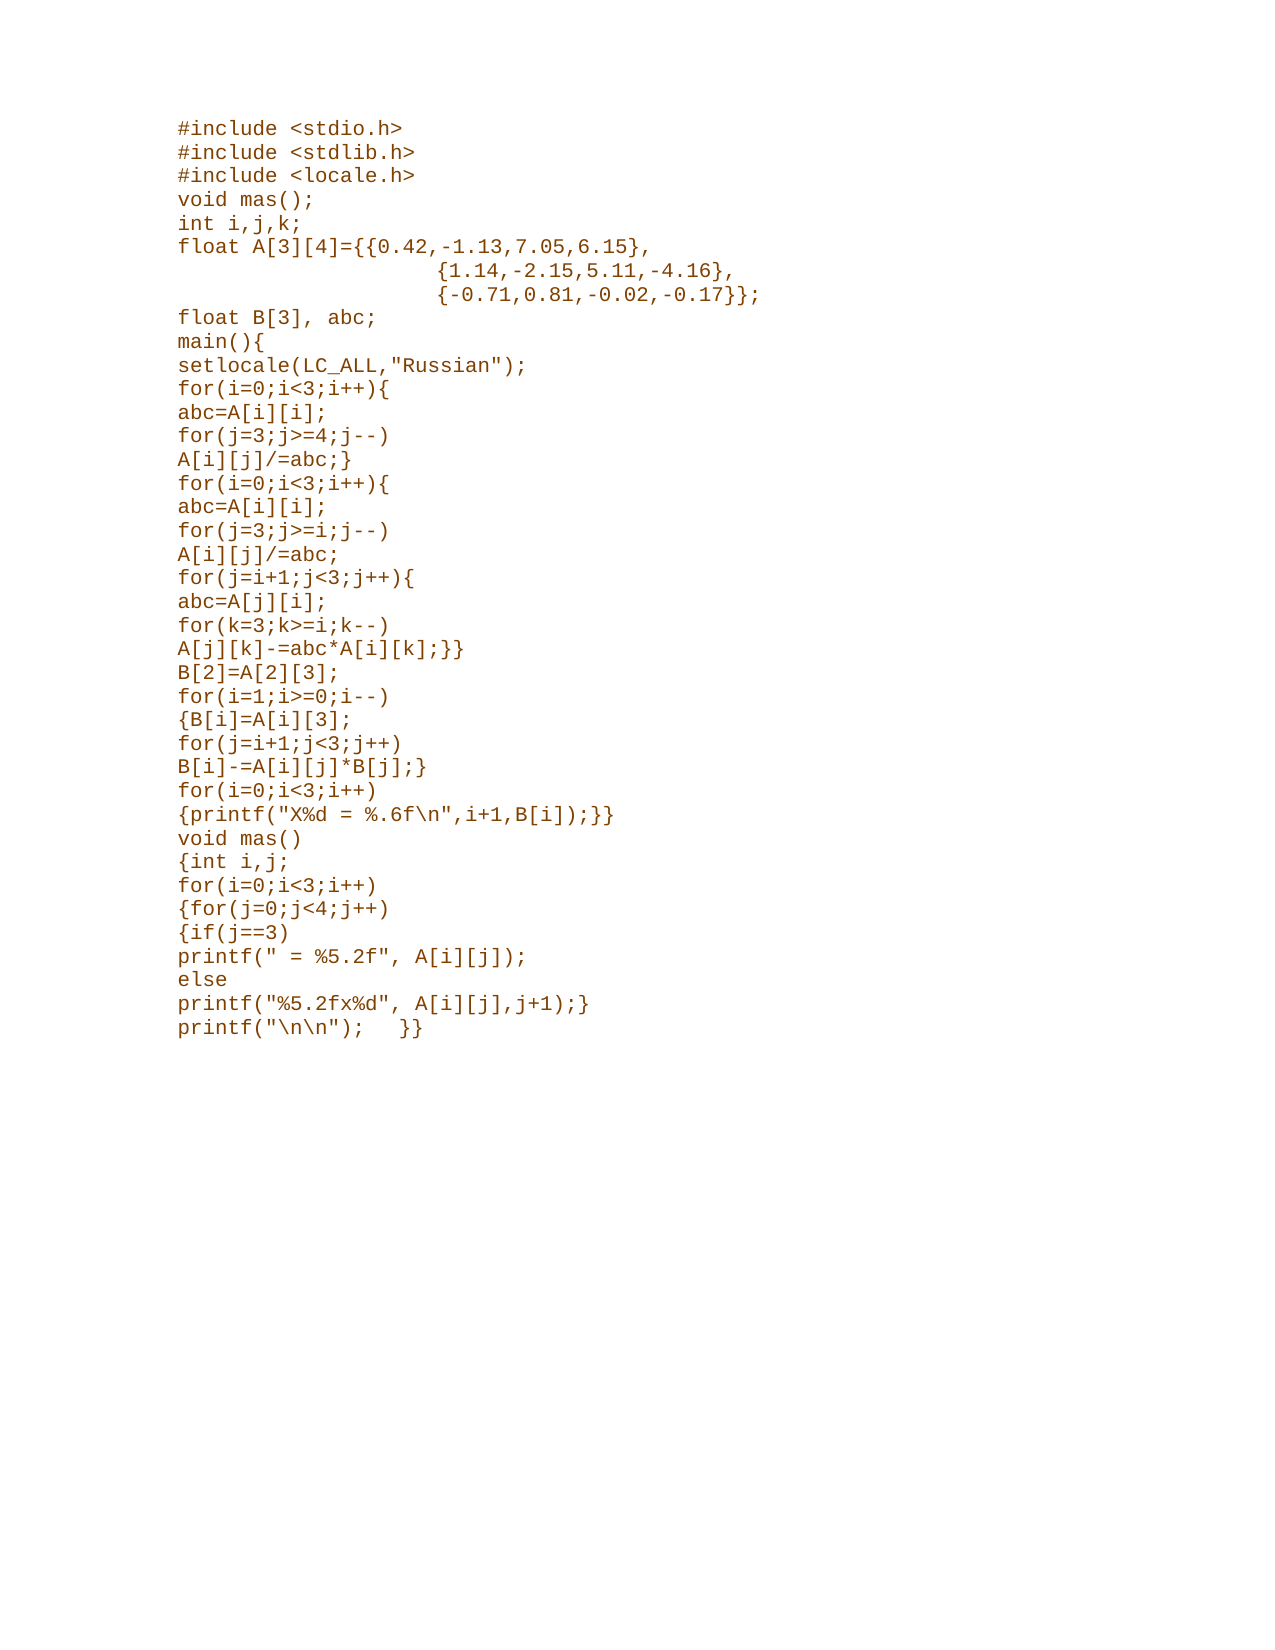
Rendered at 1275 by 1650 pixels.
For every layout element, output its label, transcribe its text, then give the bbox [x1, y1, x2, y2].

text for(i=0;i<3;i++){ [177, 473, 1186, 496]
text for(k=3;k>=i;k--) [177, 615, 1186, 638]
text void mas(); [177, 189, 1186, 213]
text void mas() [177, 827, 1186, 851]
text setlocale(LC_ALL,"Russian"); [177, 354, 1186, 378]
text for(j=i+1;j<3;j++) [177, 733, 1186, 757]
text printf("%5.2fx%d", A[i][j],j+1);} [177, 993, 1186, 1017]
text {for(j=0;j<4;j++) [177, 898, 1186, 922]
text {if(j==3) [177, 922, 1186, 946]
text A[i][j]/=abc;} [177, 449, 1186, 473]
text printf("\n\n"); }} [177, 1017, 1186, 1040]
text float B[3], abc; [177, 307, 1186, 331]
text B[2]=A[2][3]; [177, 662, 1186, 686]
text printf(" = %5.2f", A[i][j]); [177, 946, 1186, 969]
text {1.14,-2.15,5.11,-4.16}, [177, 260, 1186, 284]
text abc=A[i][i]; [177, 496, 1186, 520]
text B[i]-=A[i][j]*B[j];} [177, 757, 1186, 780]
text else [177, 969, 1186, 993]
text int i,j,k; [177, 213, 1186, 236]
text float A[3][4]={{0.42,-1.13,7.05,6.15}, [177, 236, 1186, 260]
text A[j][k]-=abc*A[i][k];}} [177, 638, 1186, 662]
text for(i=0;i<3;i++) [177, 780, 1186, 804]
text {B[i]=A[i][3]; [177, 709, 1186, 733]
text for(j=3;j>=i;j--) [177, 520, 1186, 544]
text A[i][j]/=abc; [177, 544, 1186, 567]
text {int i,j; [177, 851, 1186, 875]
text {-0.71,0.81,-0.02,-0.17}}; [177, 284, 1186, 307]
text abc=A[i][i]; [177, 402, 1186, 426]
text #include <locale.h> [177, 165, 1186, 189]
text {printf("X%d = %.6f\n",i+1,B[i]);}} [177, 804, 1186, 827]
text for(j=i+1;j<3;j++){ [177, 567, 1186, 591]
text abc=A[j][i]; [177, 591, 1186, 615]
text main(){ [177, 331, 1186, 354]
text for(i=1;i>=0;i--) [177, 686, 1186, 709]
text for(j=3;j>=4;j--) [177, 426, 1186, 449]
text #include <stdio.h> [177, 118, 1186, 142]
text for(i=0;i<3;i++) [177, 875, 1186, 898]
text #include <stdlib.h> [177, 142, 1186, 165]
text for(i=0;i<3;i++){ [177, 378, 1186, 402]
